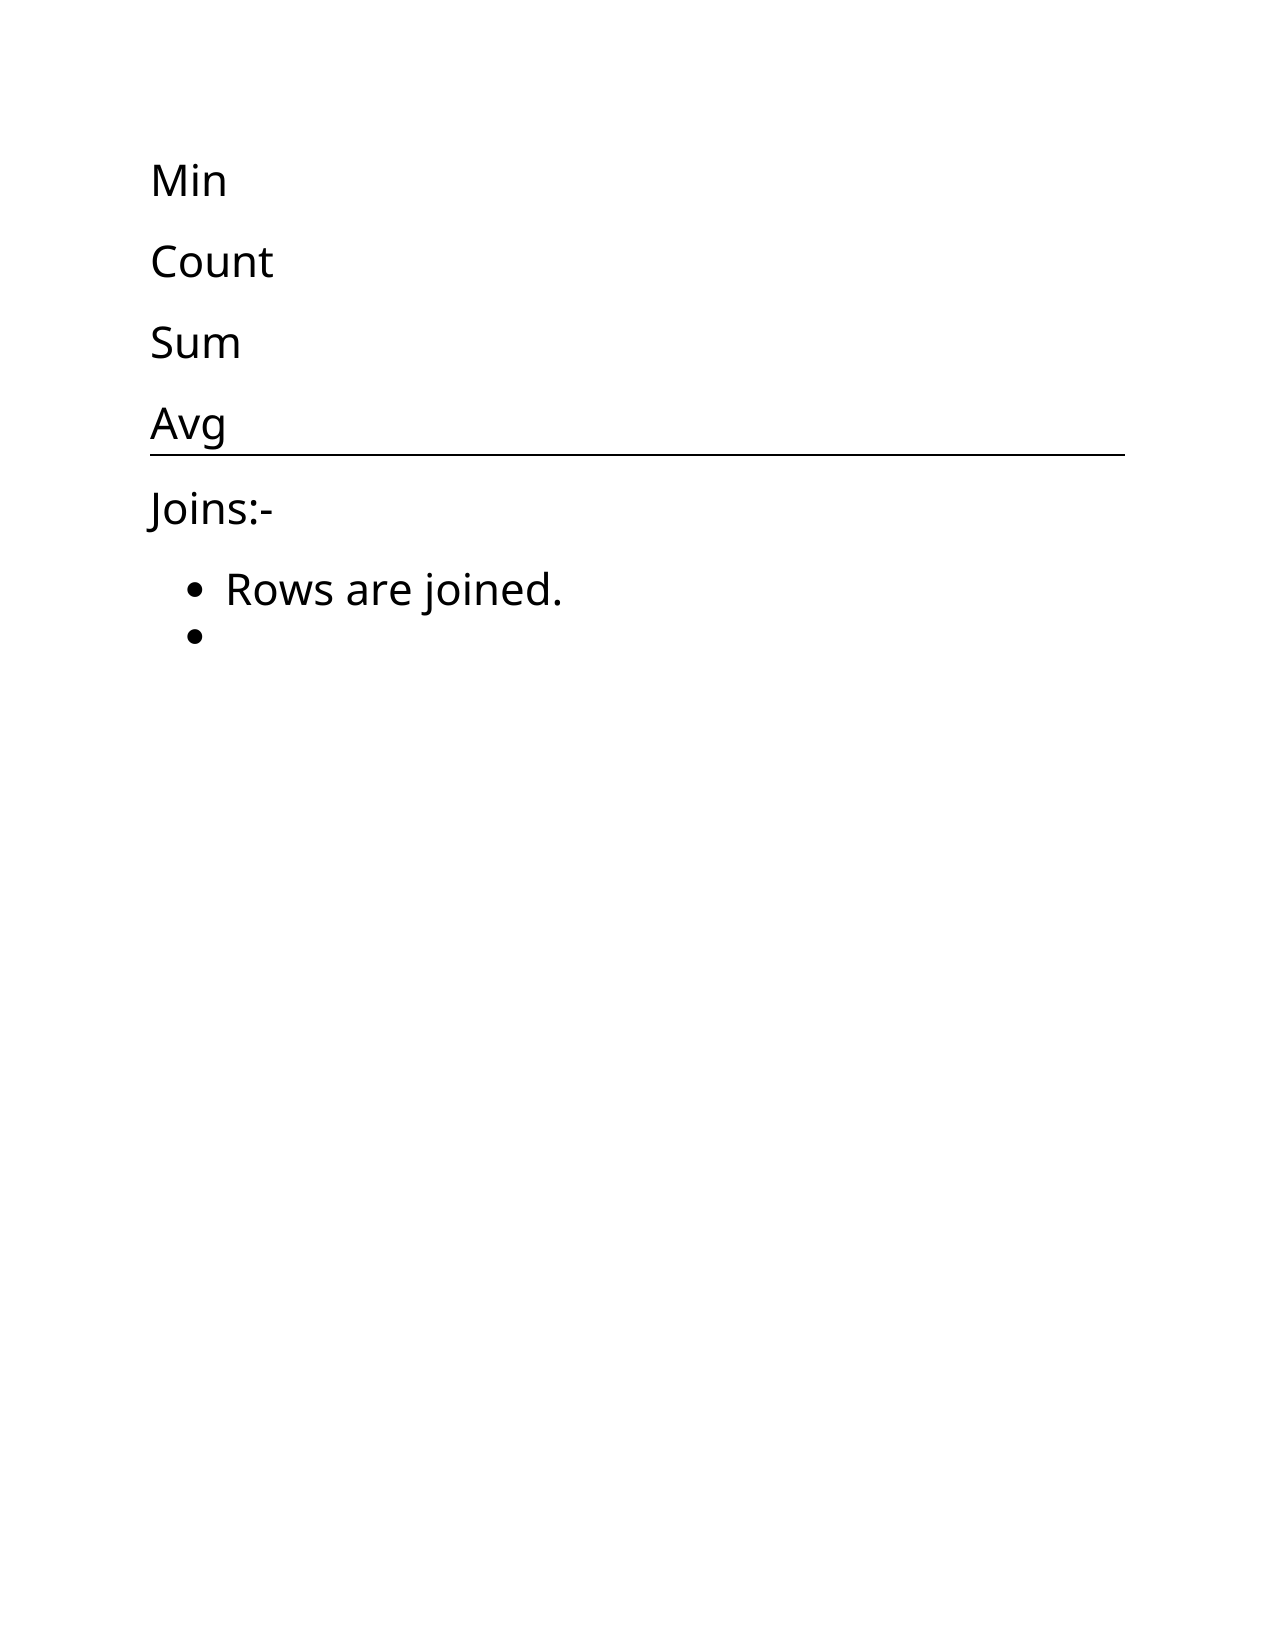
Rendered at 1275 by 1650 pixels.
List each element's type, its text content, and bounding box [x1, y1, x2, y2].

list Rows are joined. [187, 558, 1125, 618]
text Min [150, 150, 1125, 209]
text Avg [150, 393, 1125, 454]
text Sum [150, 312, 1125, 371]
text Joins:- [150, 477, 1125, 537]
text Count [150, 231, 1125, 291]
